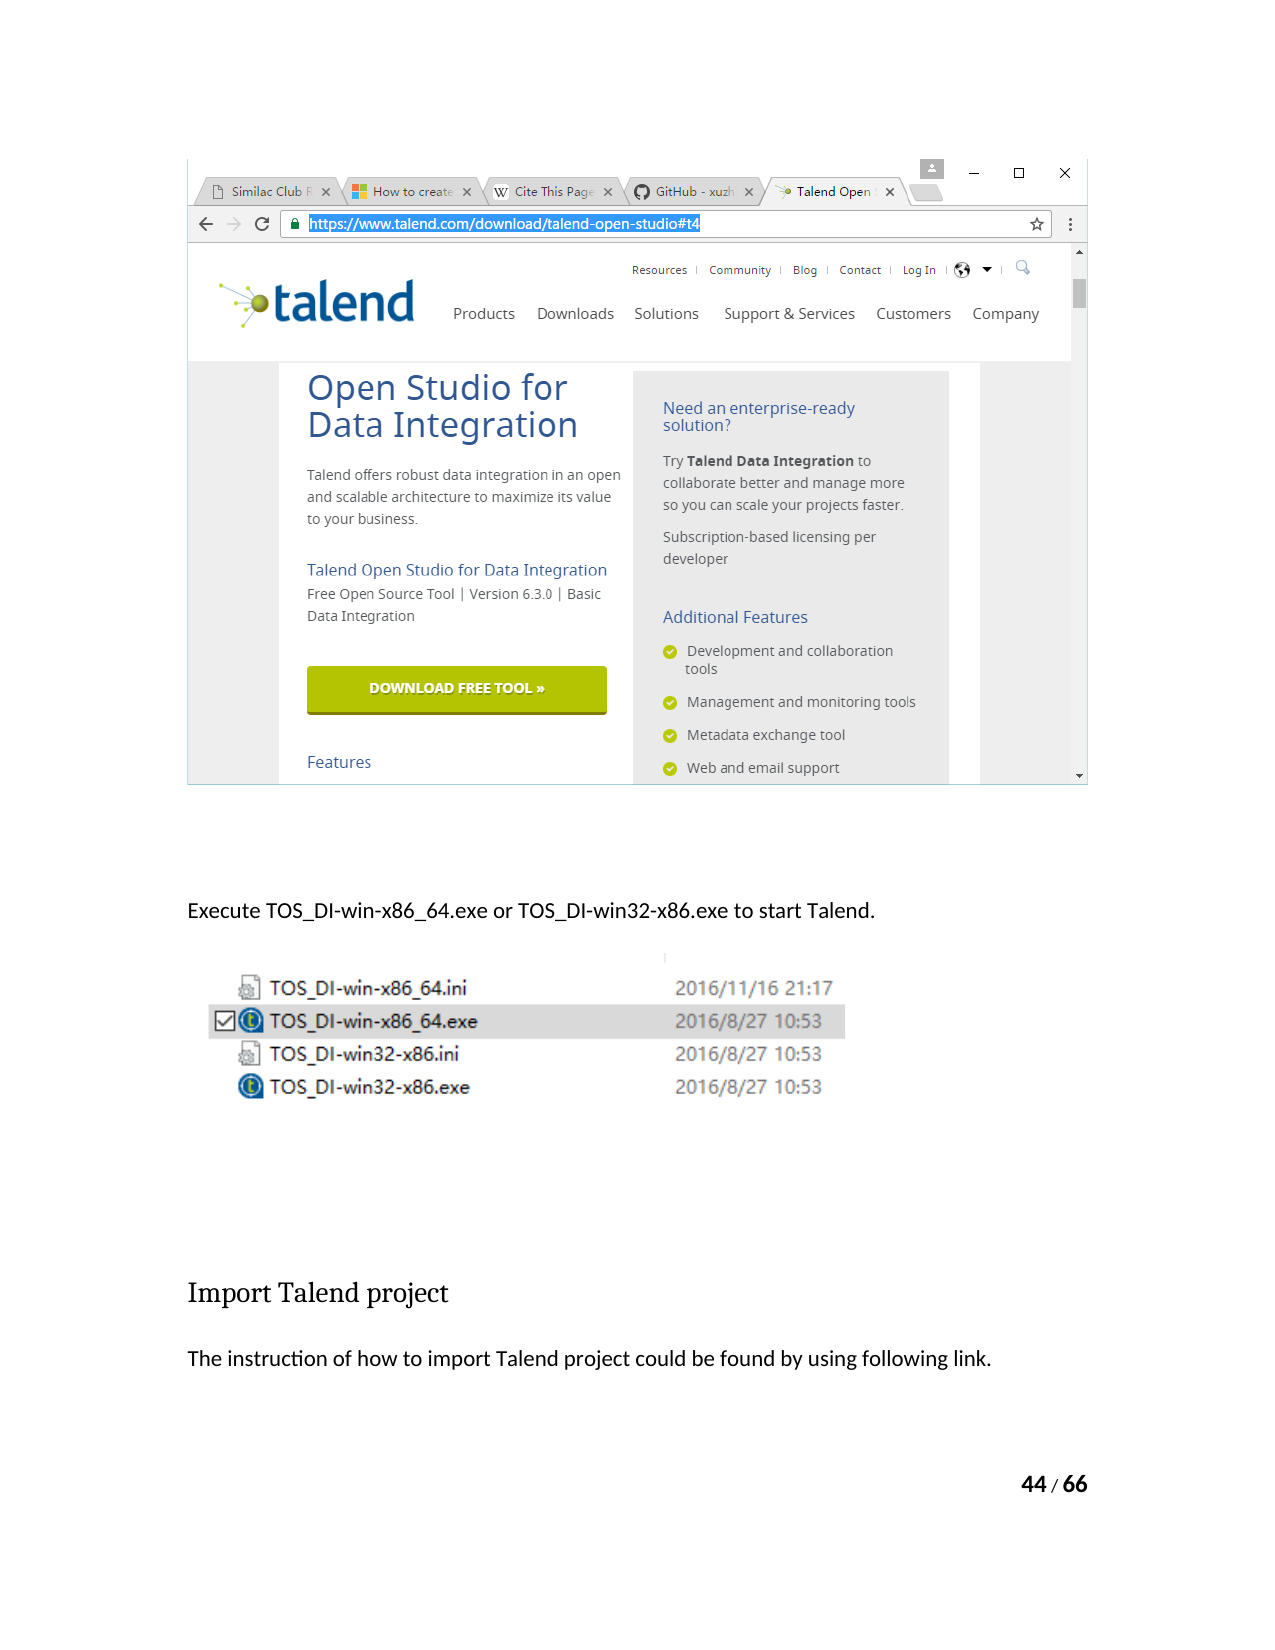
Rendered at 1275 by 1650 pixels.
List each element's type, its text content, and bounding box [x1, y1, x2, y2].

picture [187, 953, 846, 1105]
list Execute TOS_DI-win-x86_64.exe or TOS_DI-win32-x86.exe to start Talend. [187, 894, 1087, 927]
text The instruction of how to import Talend project could be found by using following link. [187, 1342, 1087, 1374]
subtitle Import Talend project [187, 1260, 1087, 1325]
picture [187, 159, 1088, 785]
